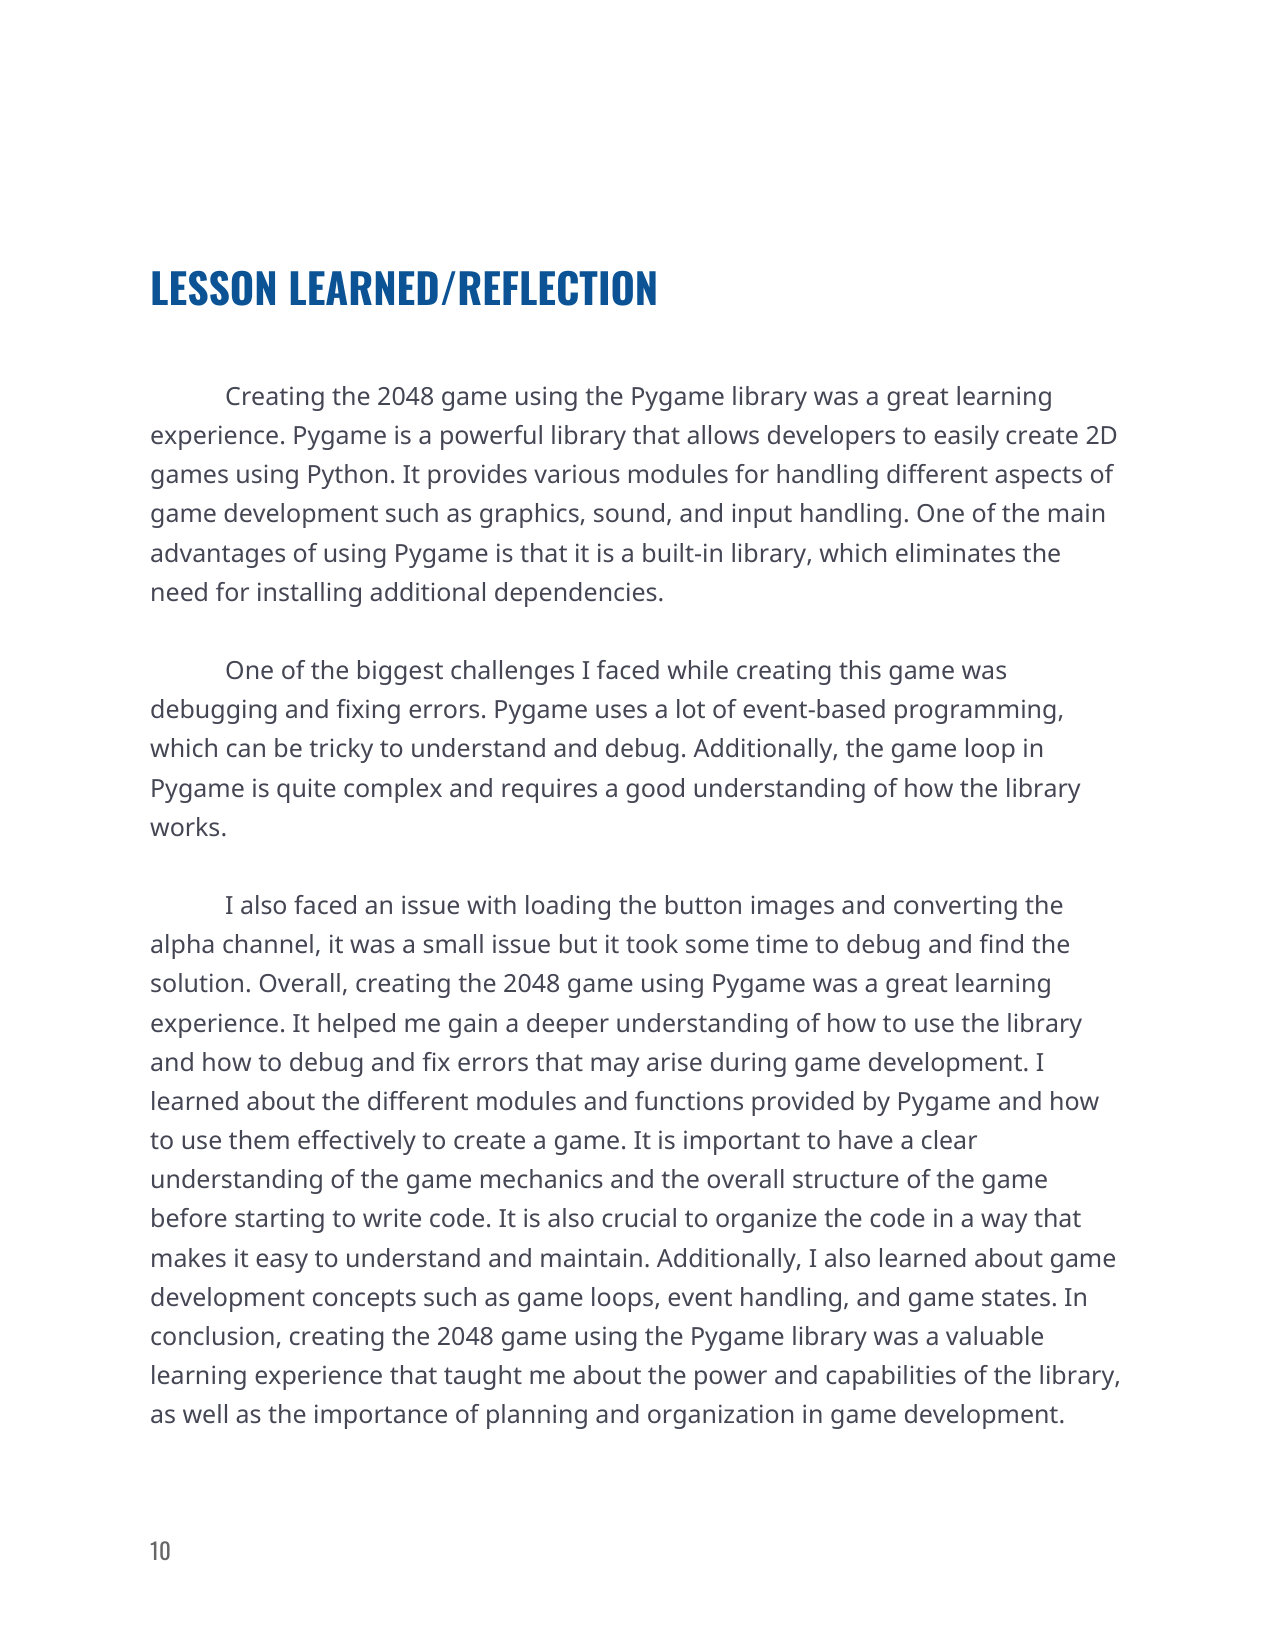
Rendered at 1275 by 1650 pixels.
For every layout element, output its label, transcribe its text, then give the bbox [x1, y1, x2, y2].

text Creating the 2048 game using the Pygame library was a great learning experience. Pygame is a powerful library that allows developers to easily create 2D games using Python. It provides various modules for handling different aspects of game development such as graphics, sound, and input handling. One of the main advantages of using Pygame is that it is a built-in library, which eliminates the need for installing additional dependencies. [150, 378, 1125, 608]
subtitle LESSON LEARNED/REFLECTION [150, 255, 1125, 317]
text I also faced an issue with loading the button images and converting the alpha channel, it was a small issue but it took some time to debug and find the solution. Overall, creating the 2048 game using Pygame was a great learning experience. It helped me gain a deeper understanding of how to use the library and how to debug and fix errors that may arise during game development. I learned about the different modules and functions provided by Pygame and how to use them effectively to create a game. It is important to have a clear understanding of the game mechanics and the overall structure of the game before starting to write code. It is also crucial to organize the code in a way that makes it easy to understand and maintain. Additionally, I also learned about game development concepts such as game loops, event handling, and game states. In conclusion, creating the 2048 game using the Pygame library was a valuable learning experience that taught me about the power and capabilities of the library, as well as the importance of planning and organization in game development. [150, 888, 1125, 1431]
text One of the biggest challenges I faced while creating this game was debugging and fixing errors. Pygame uses a lot of event-based programming, which can be tricky to understand and debug. Additionally, the game loop in Pygame is quite complex and requires a good understanding of how the library works. [150, 653, 1125, 843]
